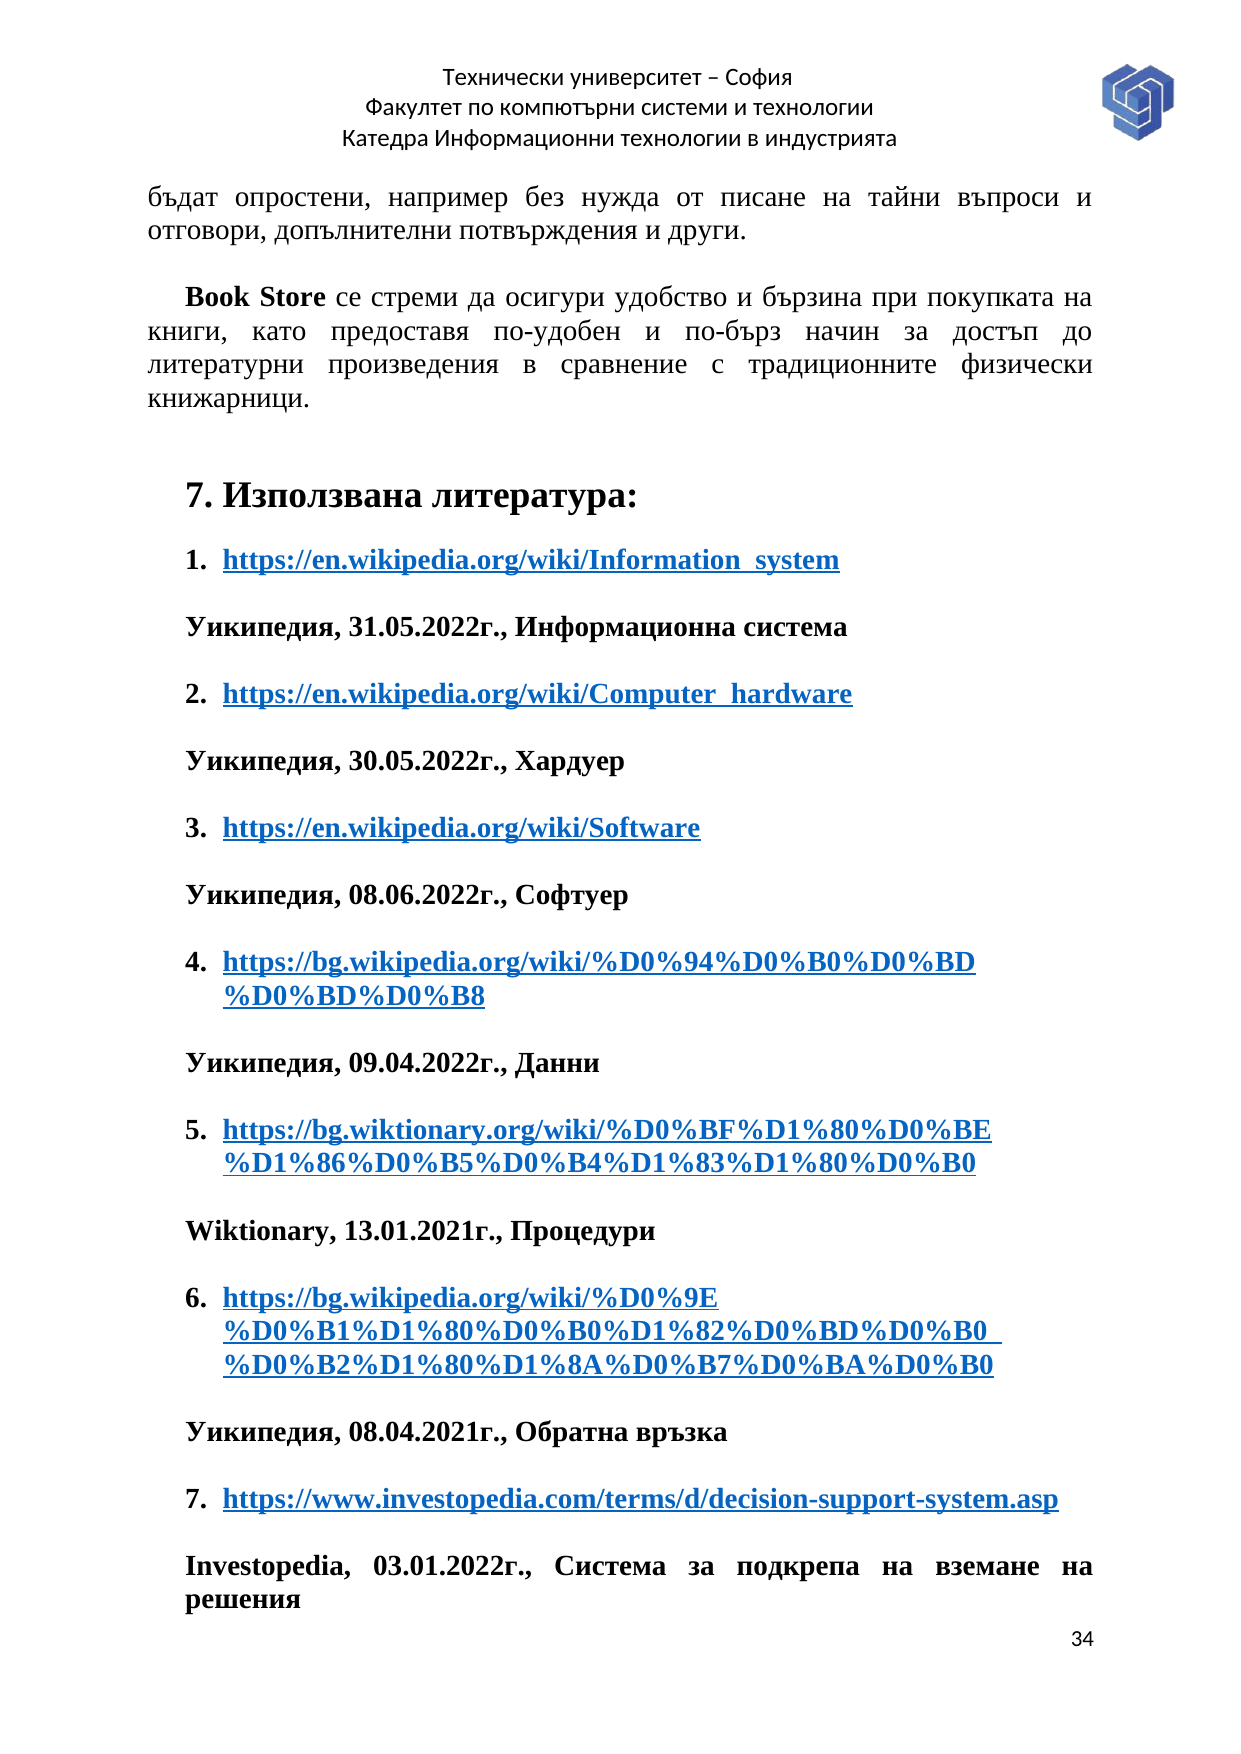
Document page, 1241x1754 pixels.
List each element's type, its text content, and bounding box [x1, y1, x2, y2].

text Investopedia, 03.01.2022г., Система за подкрепа на вземане на решения [185, 1548, 1094, 1615]
text Уикипедия, 08.06.2022г., Софтуер [185, 877, 1094, 911]
list https://bg.wiktionary.org/wiki/%D0%BF%D1%80%D0%BE%D1%86%D0%B5%D0%B4%D1%83%D1%80%D0%B0 [185, 1112, 1094, 1179]
picture [1092, 56, 1184, 148]
list https://en.wikipedia.org/wiki/Computer_hardware [185, 676, 1094, 709]
list https://en.wikipedia.org/wiki/Information_system [185, 542, 1094, 575]
list https://en.wikipedia.org/wiki/Software [185, 810, 1094, 844]
text Wiktionary, 13.01.2021г., Процедури [147, 1213, 1094, 1246]
text Уикипедия, 31.05.2022г., Информационна система [147, 609, 1094, 642]
text Уикипедия, 30.05.2022г., Хардуер [185, 743, 1094, 777]
text Book Store се стреми да осигури удобство и бързина при покупката на книги, като предоставя по-удобен и по-бърз начин за достъп до литературни произведения в сравнение с традиционните физически книжарници. [147, 279, 1094, 414]
subtitle Използвана литература: [185, 472, 1094, 515]
list https://bg.wikipedia.org/wiki/%D0%9E%D0%B1%D1%80%D0%B0%D1%82%D0%BD%D0%B0_%D0%B2%D1%80%D1%8A%D0%B7%D0%BA%D0%B0 [185, 1280, 1094, 1380]
text Уикипедия, 08.04.2021г., Обратна връзка [185, 1414, 1094, 1447]
list Уикипедия, 09.04.2022г., Данни [185, 1045, 1094, 1078]
list https://www.investopedia.com/terms/d/decision-support-system.asp [185, 1481, 1094, 1514]
list https://bg.wikipedia.org/wiki/%D0%94%D0%B0%D0%BD%D0%BD%D0%B8 [185, 944, 1094, 1011]
